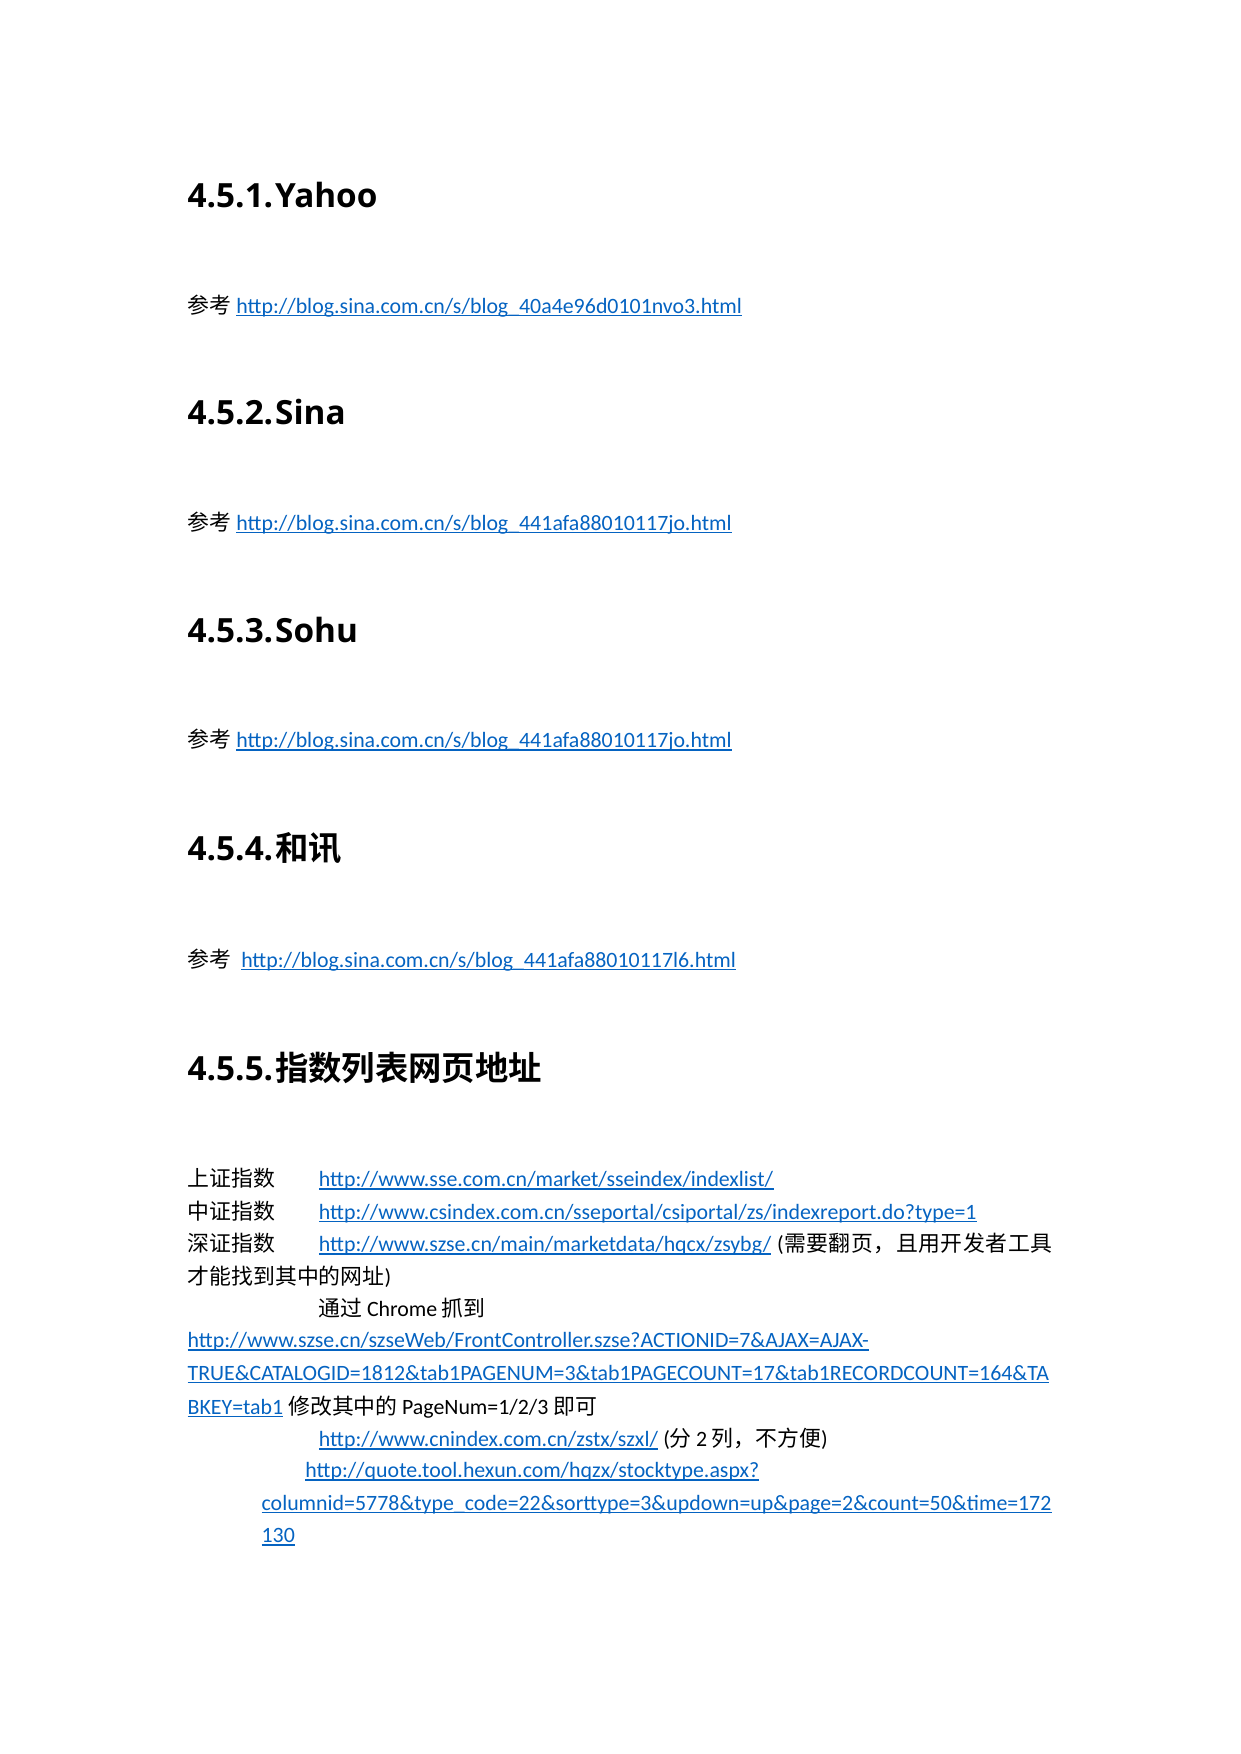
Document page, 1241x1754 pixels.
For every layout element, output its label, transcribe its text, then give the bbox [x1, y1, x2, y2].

text 通过Chrome抓到 [187, 1291, 1053, 1323]
text http://quote.tool.hexun.com/hqzx/stocktype.aspx?columnid=5778&type_code=22&sorttype=3&updown=up&page=2&count=50&time=172130 [261, 1453, 1053, 1551]
subtitle 和讯 [187, 814, 1053, 879]
text 上证指数 http://www.sse.com.cn/market/sseindex/indexlist/ [187, 1161, 1053, 1193]
text 参考 http://blog.sina.com.cn/s/blog_441afa88010117l6.html [187, 941, 1053, 974]
text 参考 http://blog.sina.com.cn/s/blog_441afa88010117jo.html [187, 504, 1053, 537]
subtitle Yahoo [187, 162, 1053, 227]
subtitle Sohu [187, 597, 1053, 662]
subtitle 指数列表网页地址 [187, 1033, 1053, 1098]
text 深证指数 http://www.szse.cn/main/marketdata/hqcx/zsybg/ (需要翻页，且用开发者工具才能找到其中的网址) [187, 1226, 1053, 1291]
text http://www.cnindex.com.cn/zstx/szxl/ (分2列，不方便) [187, 1421, 1053, 1453]
subtitle Sina [187, 379, 1053, 444]
text 参考 http://blog.sina.com.cn/s/blog_441afa88010117jo.html [187, 722, 1053, 754]
text http://www.szse.cn/szseWeb/FrontController.szse?ACTIONID=7&AJAX=AJAX-TRUE&CATALOGID=1812&tab1PAGENUM=3&tab1PAGECOUNT=17&tab1RECORDCOUNT=164&TABKEY=tab1 修改其中的PageNum=1/2/3即可 [187, 1323, 1053, 1421]
text 中证指数 http://www.csindex.com.cn/sseportal/csiportal/zs/indexreport.do?type=1 [187, 1193, 1053, 1226]
text 参考 http://blog.sina.com.cn/s/blog_40a4e96d0101nvo3.html [187, 287, 1053, 320]
